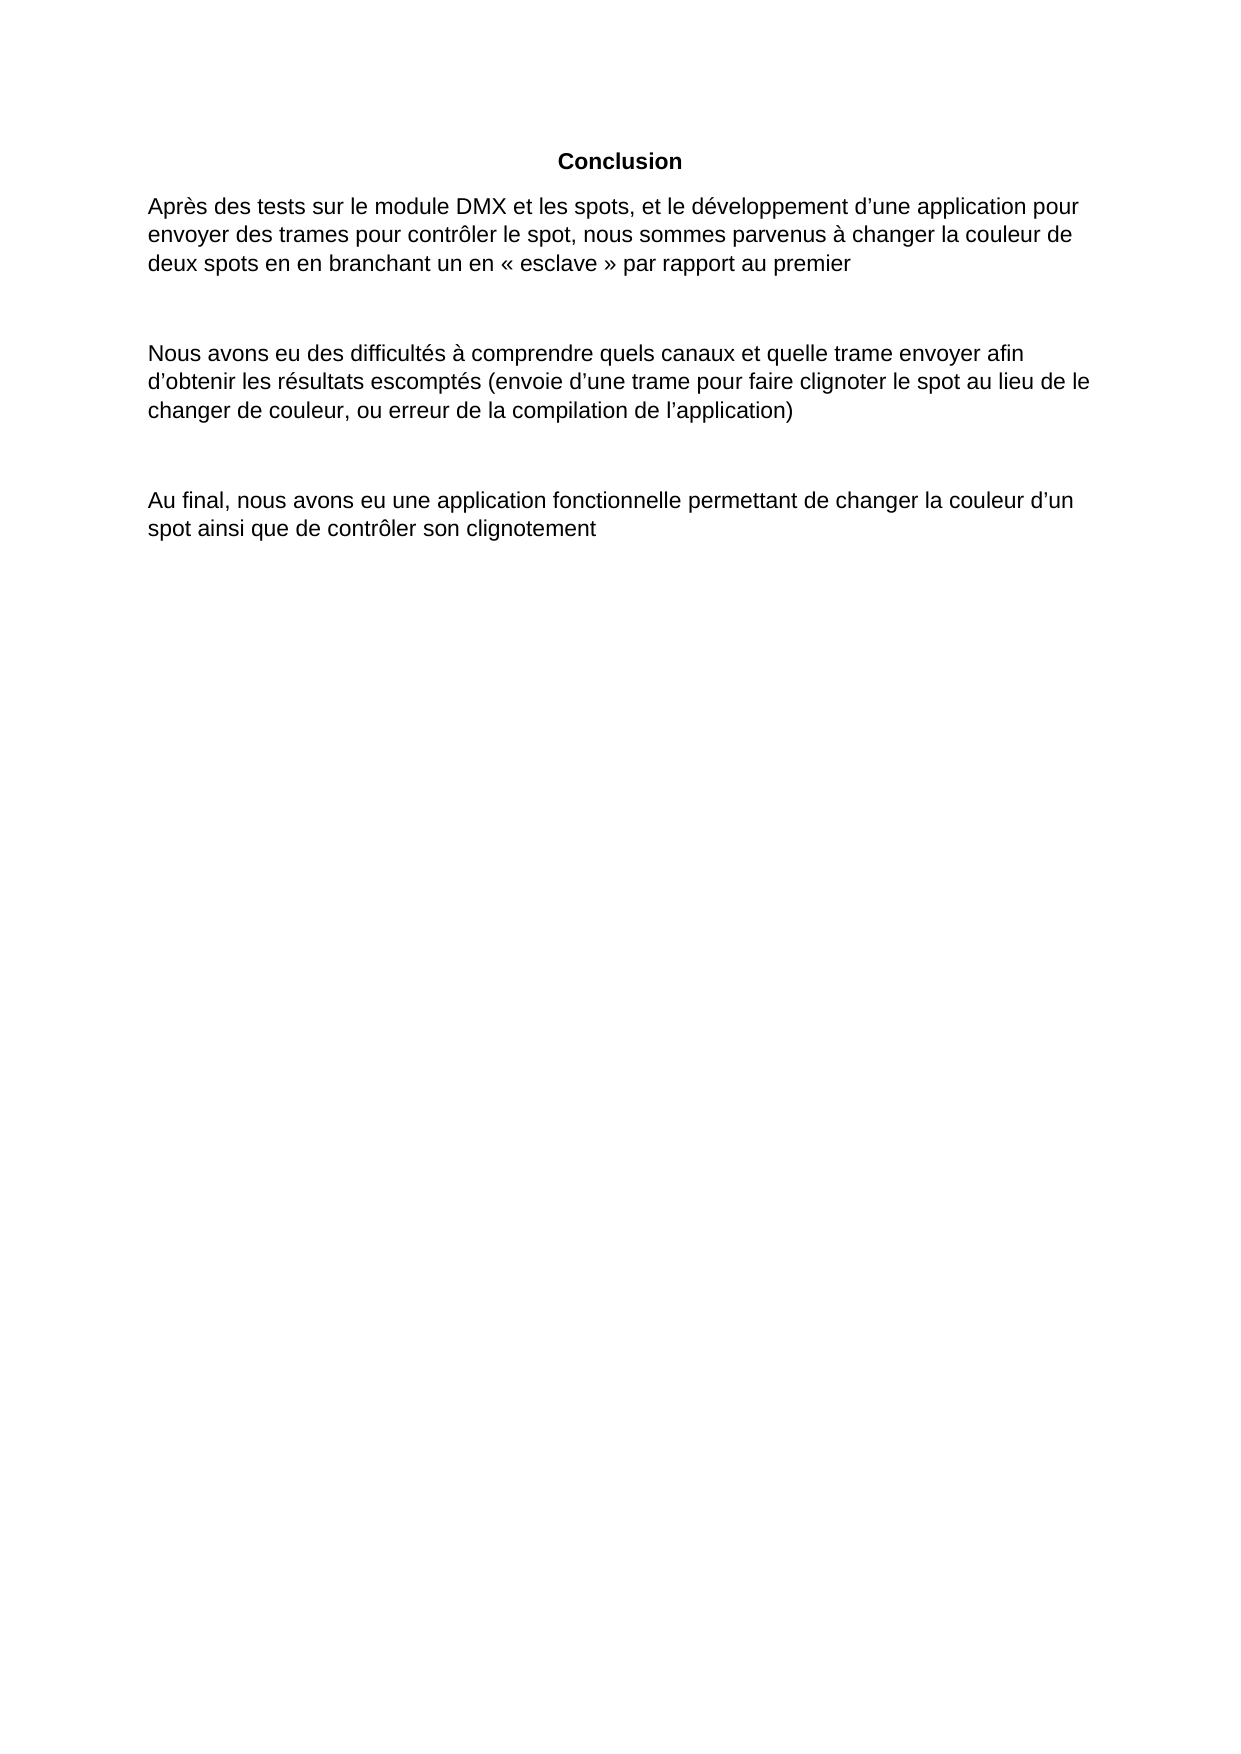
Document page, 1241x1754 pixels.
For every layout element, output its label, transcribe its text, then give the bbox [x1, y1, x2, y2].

text Au final, nous avons eu une application fonctionnelle permettant de changer la couleur d’un spot ainsi que de contrôler son clignotement [148, 487, 1093, 542]
text Conclusion [148, 148, 1093, 174]
text Après des tests sur le module DMX et les spots, et le développement d’une application pour envoyer des trames pour contrôler le spot, nous sommes parvenus à changer la couleur de deux spots en en branchant un en « esclave » par rapport au premier [148, 193, 1093, 276]
text Nous avons eu des difficultés à comprendre quels canaux et quelle trame envoyer afin d’obtenir les résultats escomptés (envoie d’une trame pour faire clignoter le spot au lieu de le changer de couleur, ou erreur de la compilation de l’application) [148, 340, 1093, 423]
